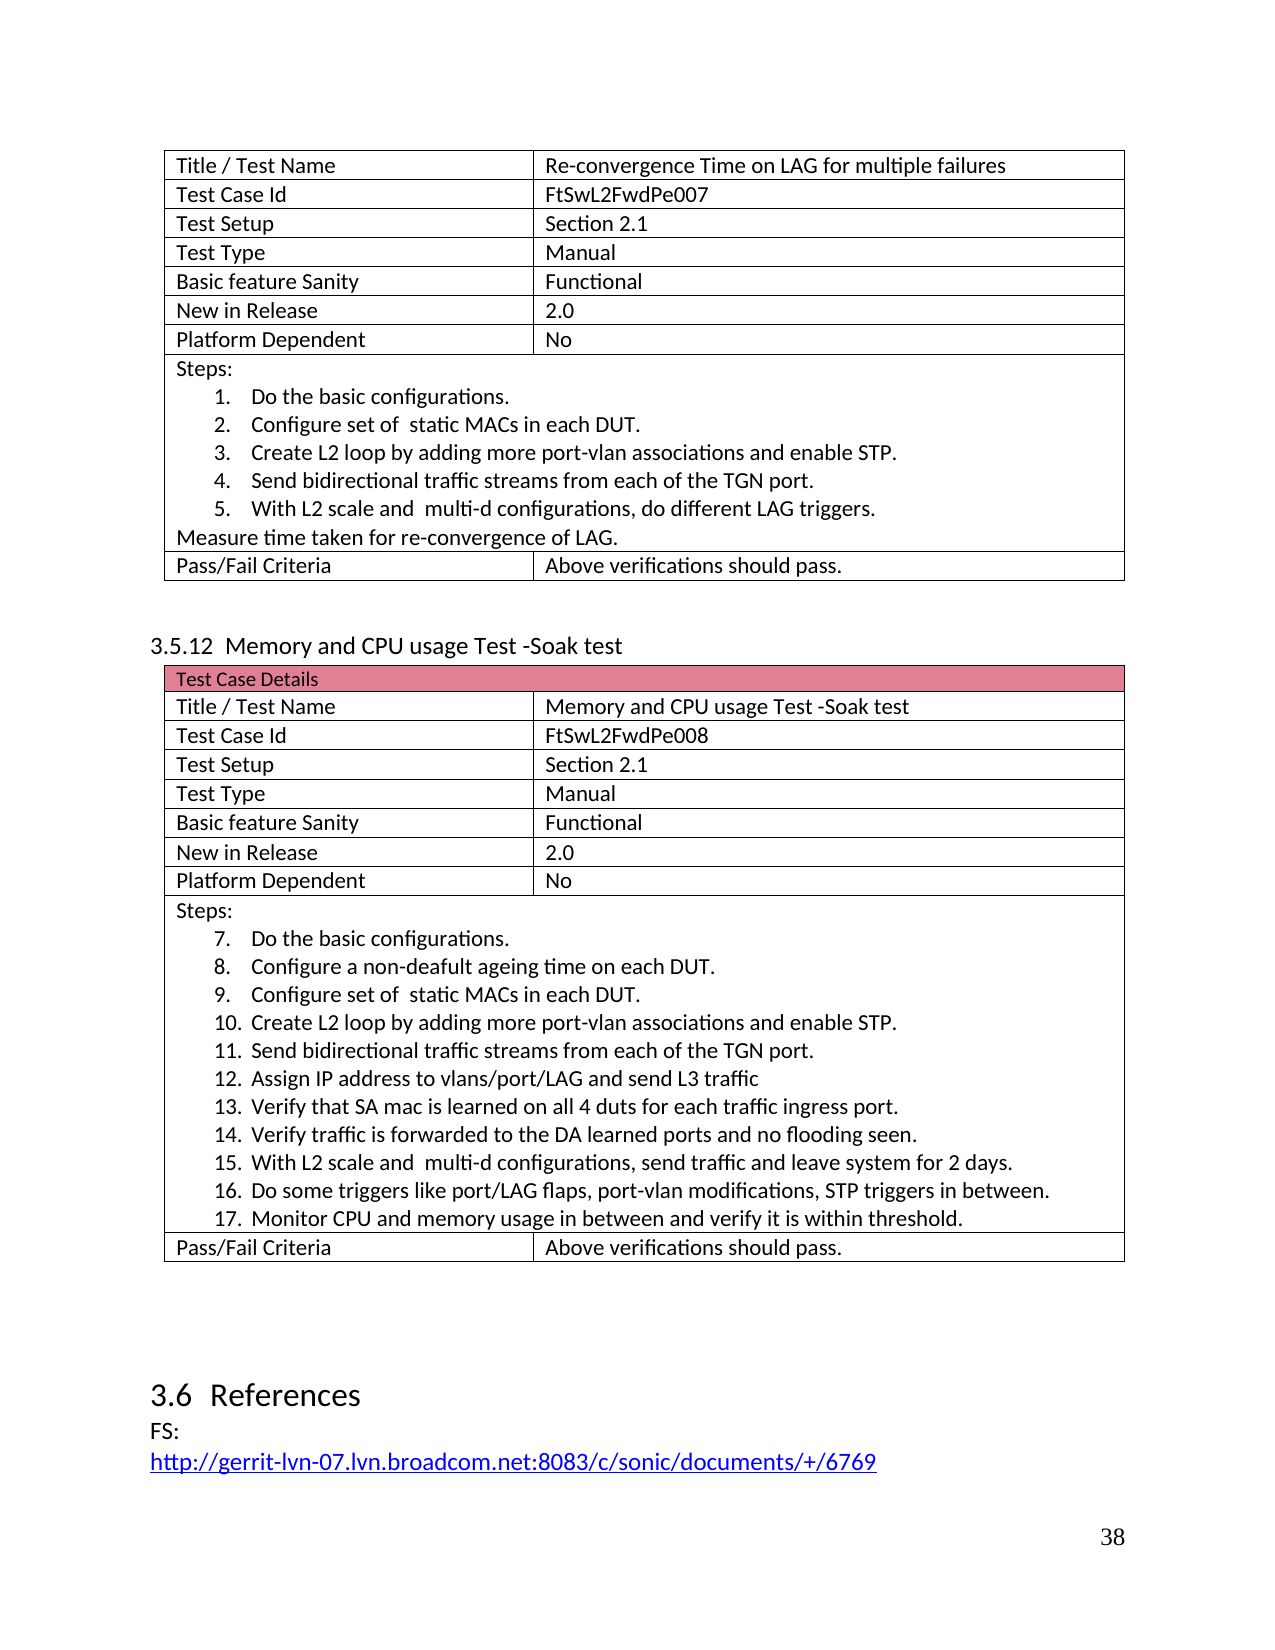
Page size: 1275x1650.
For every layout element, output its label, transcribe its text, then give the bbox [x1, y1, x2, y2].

table_cell Memory and CPU usage Test -Soak test [534, 692, 1124, 720]
table_cell Re-convergence Time on LAG for multiple failures [534, 151, 1124, 179]
table_cell Functional [534, 267, 1124, 295]
table_cell Platform Dependent [165, 325, 533, 353]
subtitle References [150, 1374, 1125, 1415]
table_cell Manual [534, 238, 1124, 266]
table_cell 2.0 [534, 296, 1124, 324]
text http://gerrit-lvn-07.lvn.broadcom.net:8083/c/sonic/documents/+/6769 [150, 1446, 1125, 1476]
table_header Test Case Details [165, 666, 1124, 691]
table_cell No [534, 867, 1124, 895]
table_cell Pass/Fail Criteria [165, 552, 533, 580]
table_cell New in Release [165, 838, 533, 866]
table_cell Basic feature Sanity [165, 267, 533, 295]
table_cell Manual [534, 780, 1124, 807]
table_cell Test Type [165, 780, 533, 807]
subtitle Memory and CPU usage Test -Soak test [150, 630, 1125, 661]
table_cell Test Type [165, 238, 533, 266]
table_cell Above verifications should pass. [534, 552, 1124, 580]
text FS: [150, 1415, 1125, 1446]
table_cell 2.0 [534, 838, 1124, 866]
table_cell New in Release [165, 296, 533, 324]
table_cell Test Setup [165, 750, 533, 778]
table_cell FtSwL2FwdPe007 [534, 180, 1124, 208]
table_cell Test Case Id [165, 180, 533, 208]
table_cell Steps: Do the basic configurations. Configure a non-deafult ageing time on each DUT. Configure set of static MACs in each DUT. Create L2 loop by adding more port-vlan associations and enable STP. Send bidirectional traffic streams from each of the TGN port. Assign IP address to vlans/port/LAG and send L3 traffic Verify that SA mac is learned on all 4 duts for each traffic ingress port. Verify traffic is forwarded to the DA learned ports and no flooding seen. With L2 scale and multi-d configurations, send traffic and leave system for 2 days. Do some triggers like port/LAG flaps, port-vlan modifications, STP triggers in between. Monitor CPU and memory usage in between and verify it is within threshold. [165, 896, 1124, 1232]
table_cell Test Case Id [165, 721, 533, 749]
table_cell Pass/Fail Criteria [165, 1233, 533, 1261]
table_cell Above verifications should pass. [534, 1233, 1124, 1261]
table_cell Title / Test Name [165, 692, 533, 720]
table_cell Functional [534, 809, 1124, 837]
table_cell Section 2.1 [534, 209, 1124, 237]
table_cell Steps: Do the basic configurations. Configure set of static MACs in each DUT. Create L2 loop by adding more port-vlan associations and enable STP. Send bidirectional traffic streams from each of the TGN port. With L2 scale and multi-d configurations, do different LAG triggers. Measure time taken for re-convergence of LAG. [165, 355, 1124, 551]
table_cell Title / Test Name [165, 151, 533, 179]
table_cell Test Setup [165, 209, 533, 237]
table_cell Basic feature Sanity [165, 809, 533, 837]
table_cell Section 2.1 [534, 750, 1124, 778]
table_cell No [534, 325, 1124, 353]
table_cell Platform Dependent [165, 867, 533, 895]
table_cell FtSwL2FwdPe008 [534, 721, 1124, 749]
